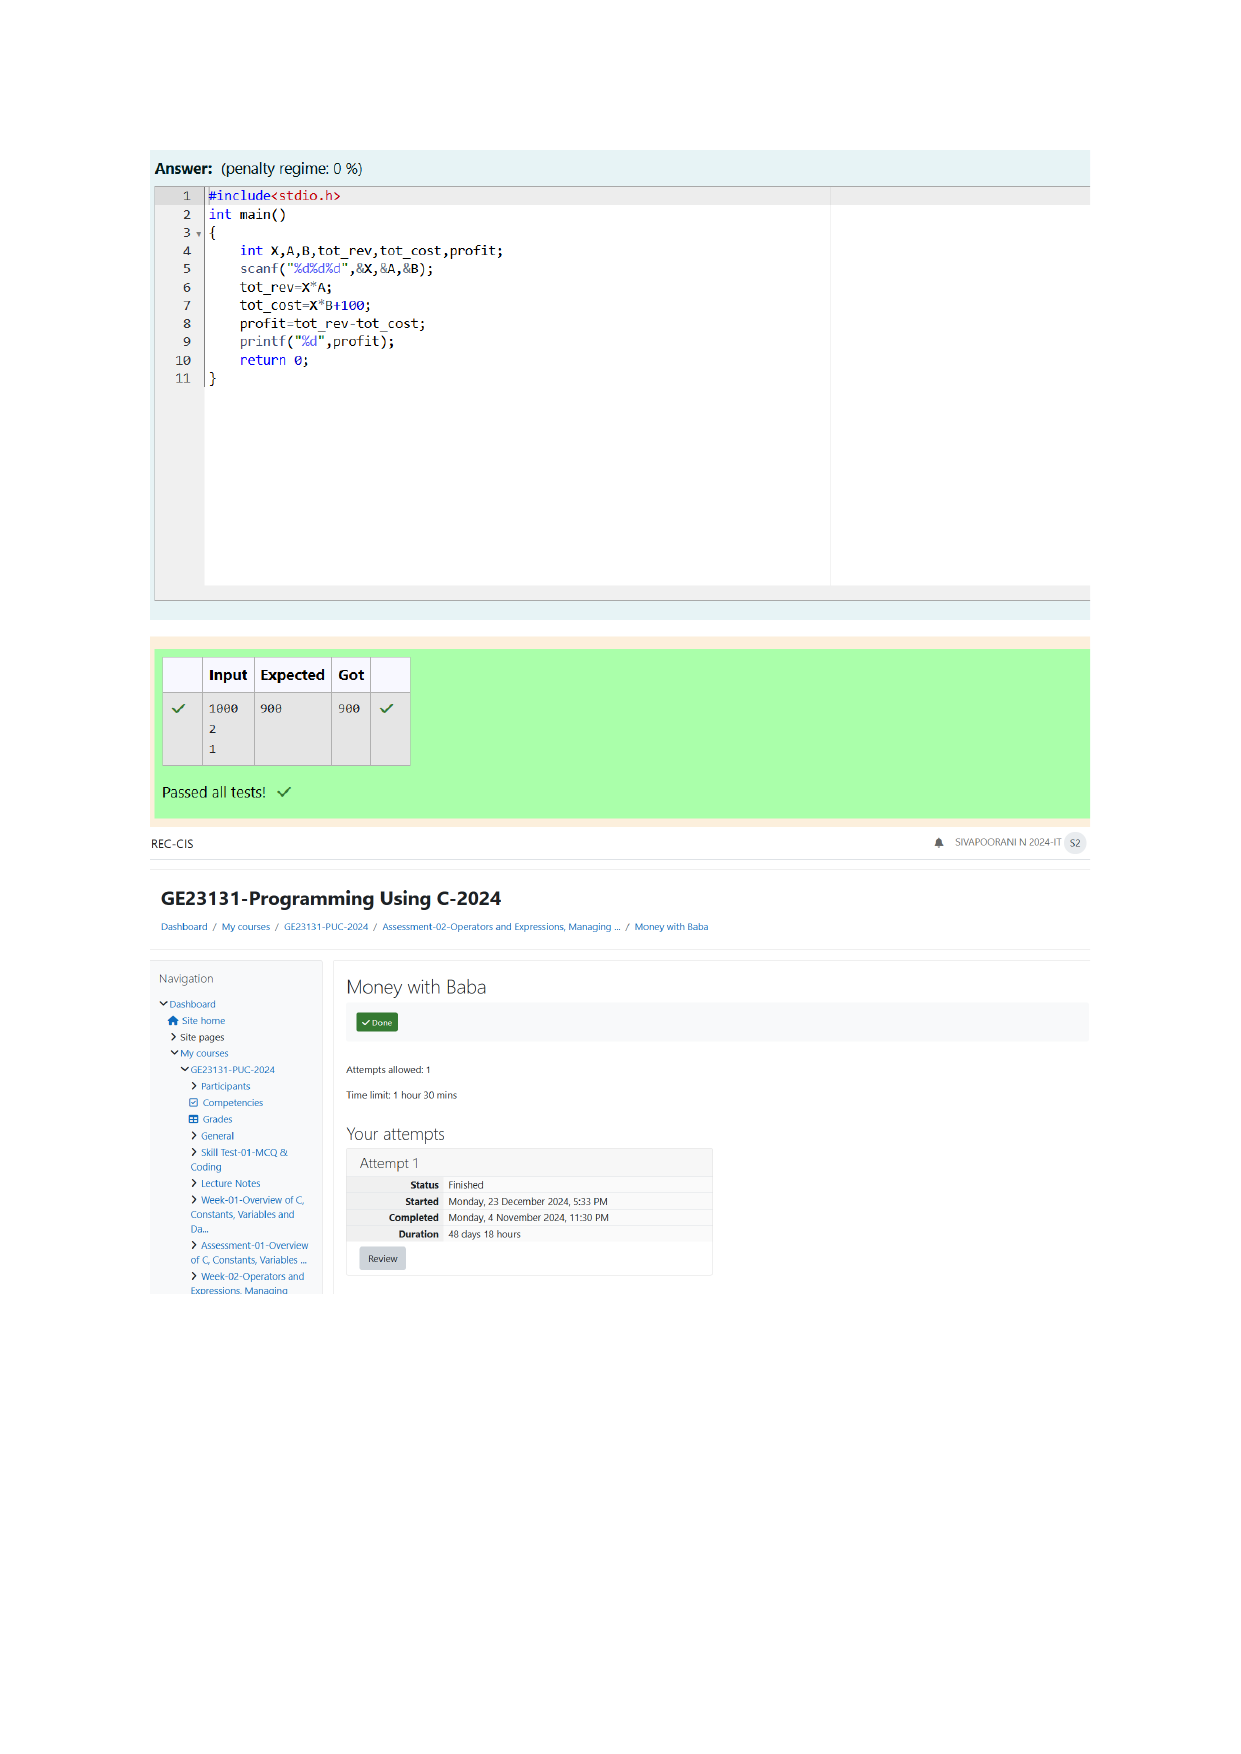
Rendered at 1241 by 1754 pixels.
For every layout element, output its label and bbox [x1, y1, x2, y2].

picture [150, 150, 1091, 827]
picture [150, 828, 1091, 1294]
